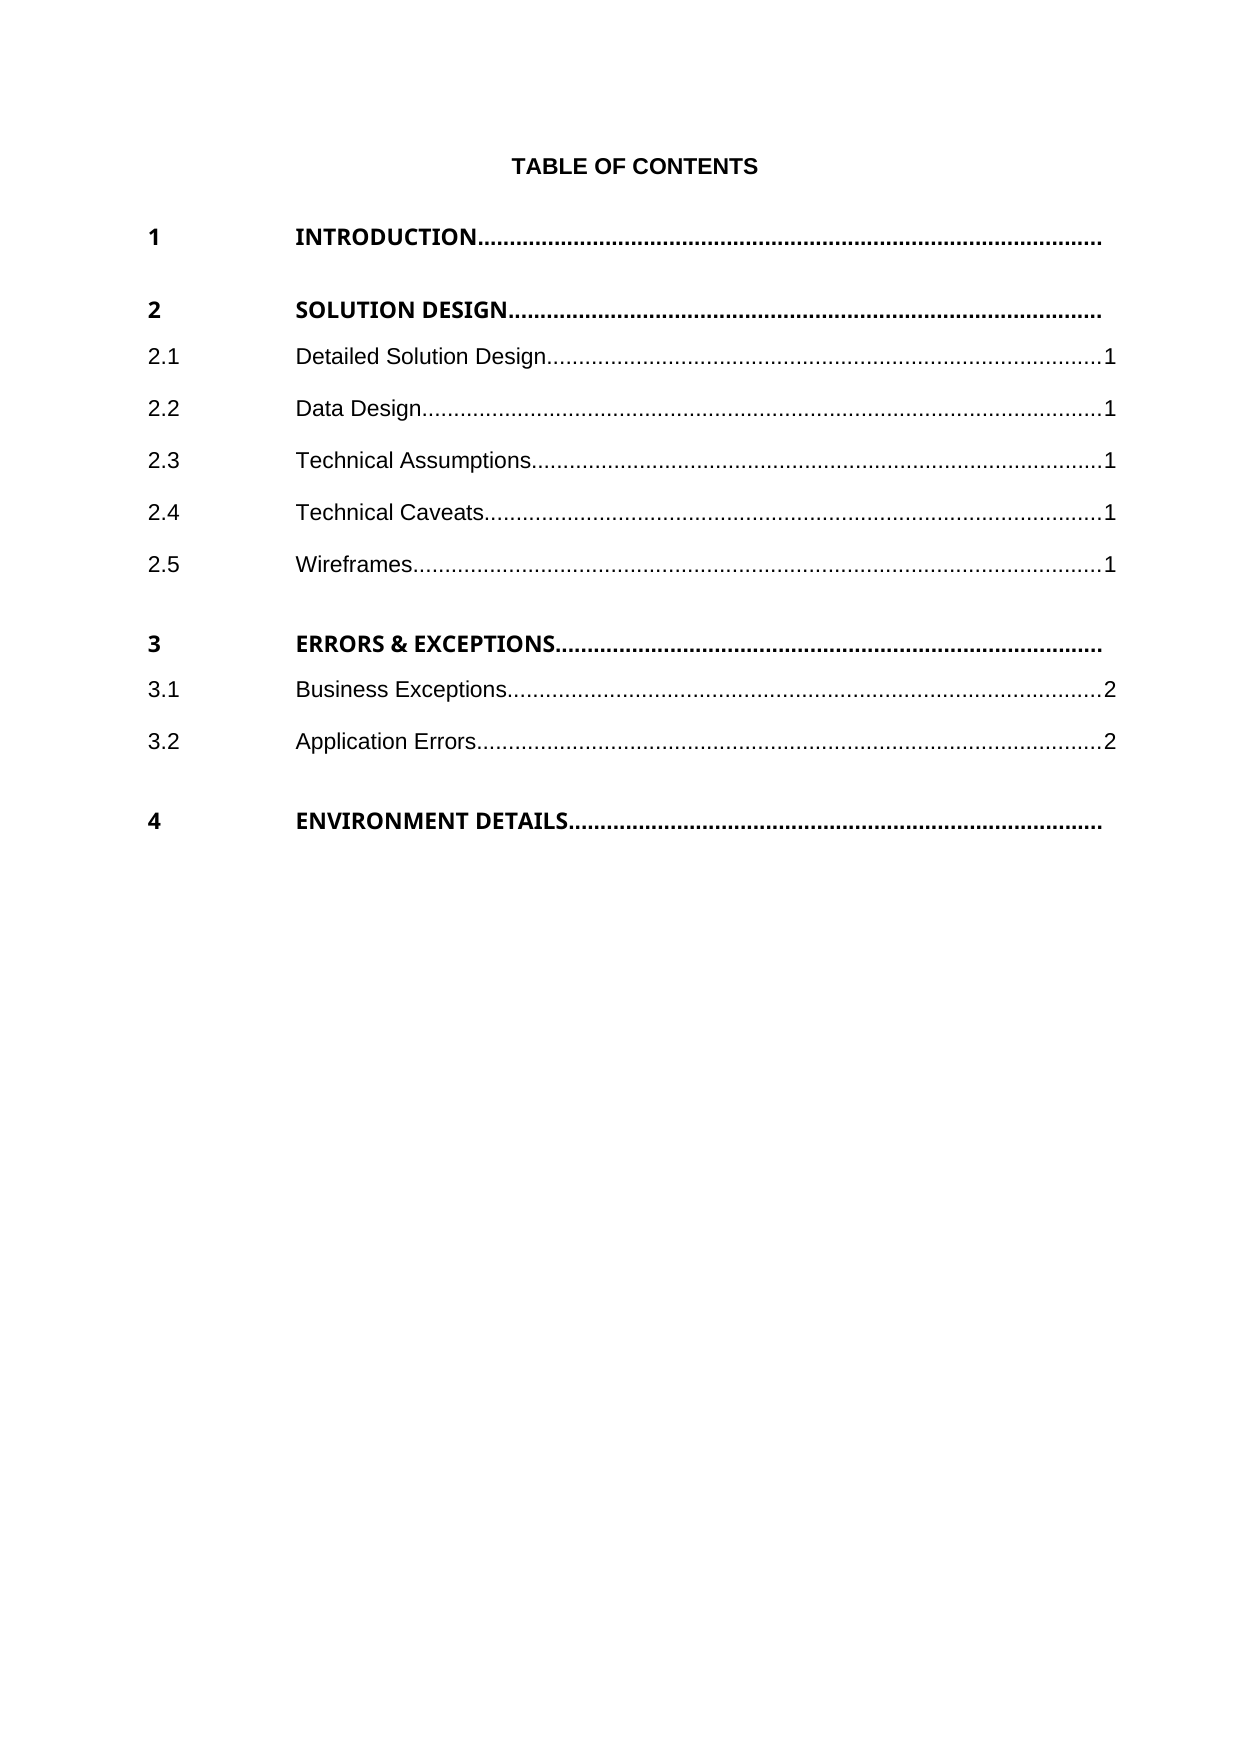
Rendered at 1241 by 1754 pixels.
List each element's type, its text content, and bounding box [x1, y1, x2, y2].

text 4 Environment Details 2 [148, 805, 1063, 836]
subtitle Table of contents [148, 153, 1122, 179]
text 2.3 Technical Assumptions 1 [148, 447, 1122, 473]
text 2.4 Technical Caveats 1 [148, 499, 1122, 525]
text 2.5 Wireframes 1 [148, 551, 1122, 577]
text 3.2 Application Errors 2 [148, 728, 1122, 754]
text 2.2 Data Design 1 [148, 395, 1122, 421]
text 2.1 Detailed Solution Design 1 [148, 343, 1122, 369]
text 1 Introduction 1 [148, 221, 1063, 252]
text 2 Solution Design 1 [148, 294, 1063, 326]
text 3.1 Business Exceptions 2 [148, 676, 1122, 702]
text 3 Errors & Exceptions 2 [148, 628, 1063, 659]
